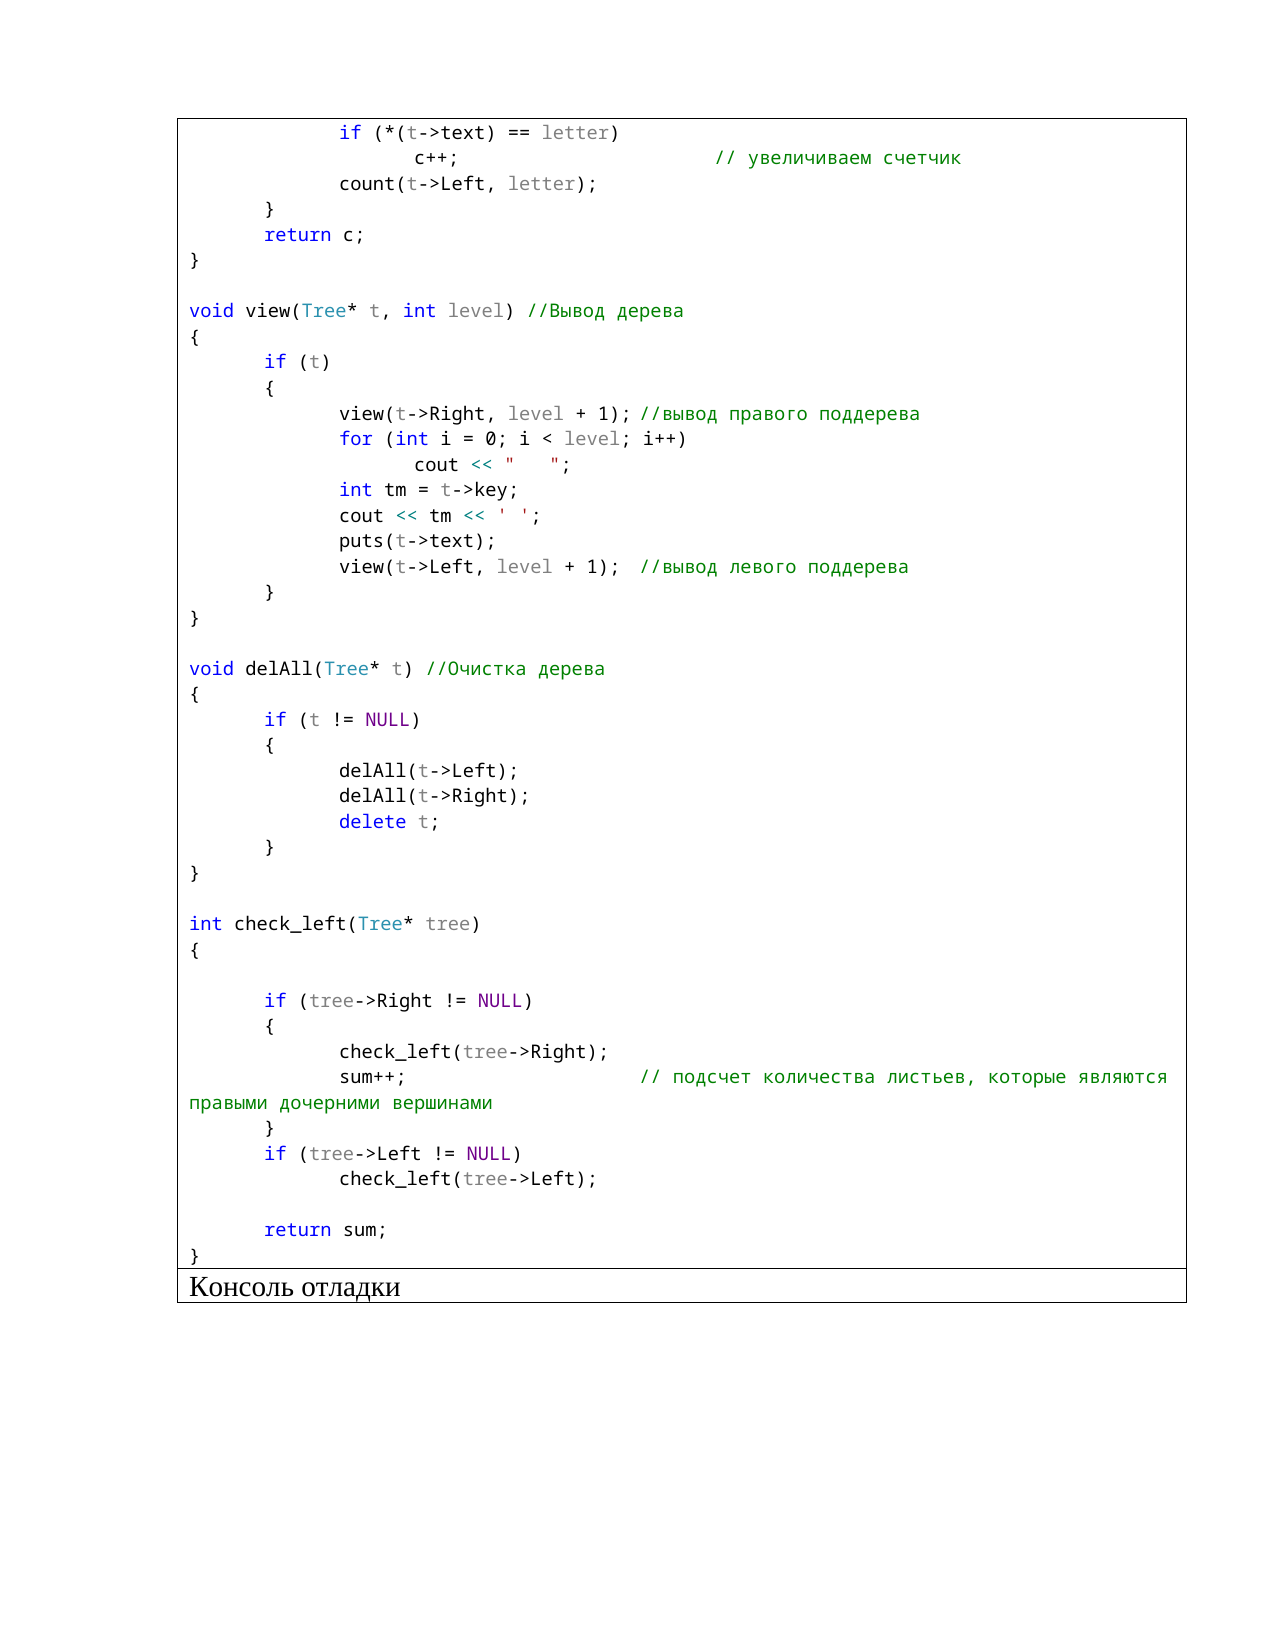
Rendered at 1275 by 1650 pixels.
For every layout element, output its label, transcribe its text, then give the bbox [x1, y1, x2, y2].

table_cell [178, 119, 1186, 1268]
table_cell Консоль отладки [178, 1269, 1186, 1302]
